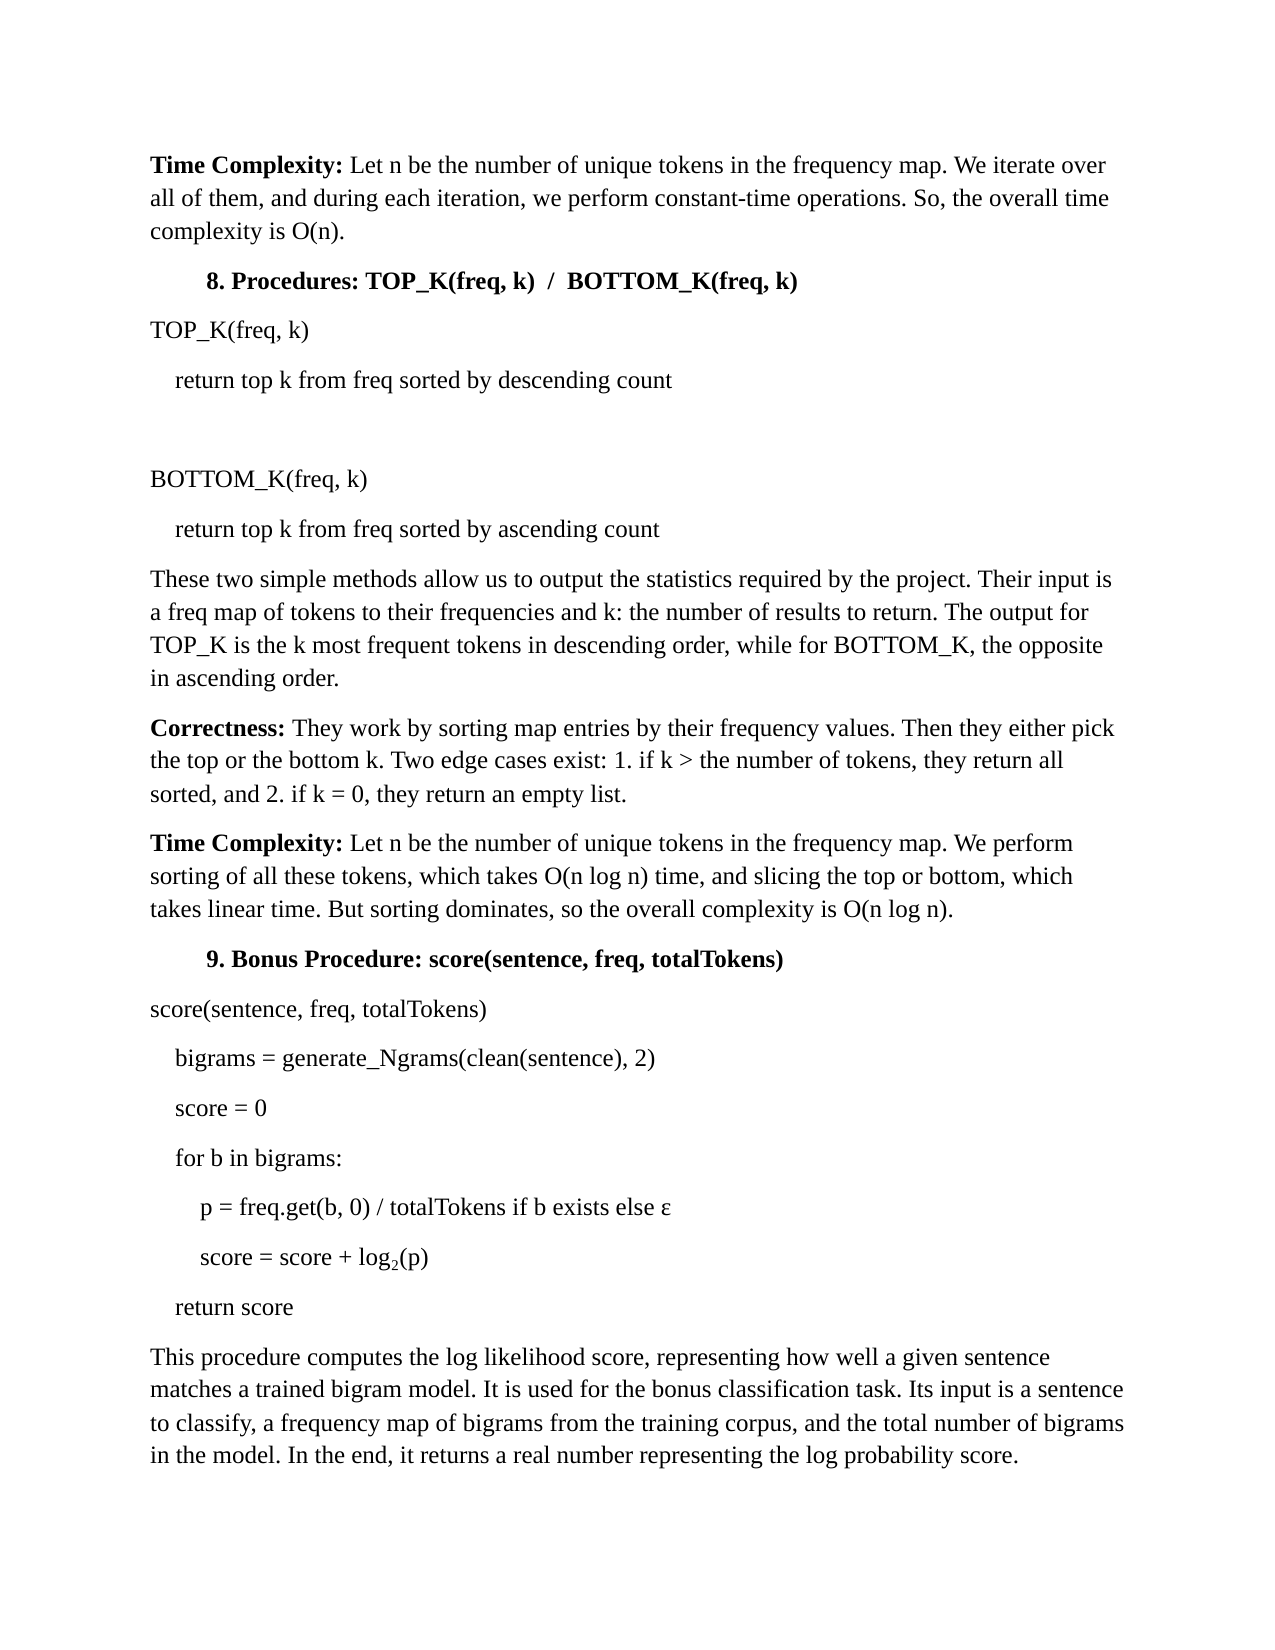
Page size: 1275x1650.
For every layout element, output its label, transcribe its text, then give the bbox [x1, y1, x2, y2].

text return score [150, 1292, 1125, 1321]
text score = score + log₂(p) [150, 1242, 1125, 1271]
text return top k from freq sorted by descending count [150, 365, 1125, 394]
text Correctness: They work by sorting map entries by their frequency values. Then they either pick the top or the bottom k. Two edge cases exist: 1. if k > the number of tokens, they return all sorted, and 2. if k = 0, they return an empty list. [150, 713, 1125, 807]
text TOP_K(freq, k) [150, 315, 1125, 344]
text return top k from freq sorted by ascending count [150, 514, 1125, 543]
text Time Complexity: Let n be the number of unique tokens in the frequency map. We iterate over all of them, and during each iteration, we perform constant-time operations. So, the overall time complexity is O(n). [150, 150, 1125, 245]
text These two simple methods allow us to output the statistics required by the project. Their input is a freq map of tokens to their frequencies and k: the number of results to return. The output for TOP_K is the k most frequent tokens in descending order, while for BOTTOM_K, the opposite in ascending order. [150, 564, 1125, 692]
text 9. Bonus Procedure: score(sentence, freq, totalTokens) [206, 944, 1125, 973]
text This procedure computes the log likelihood score, representing how well a given sentence matches a trained bigram model. It is used for the bonus classification task. Its input is a sentence to classify, a frequency map of bigrams from the training corpus, and the total number of bigrams in the model. In the end, it returns a real number representing the log probability score. [150, 1342, 1125, 1469]
text score = 0 [150, 1093, 1125, 1122]
text Time Complexity: Let n be the number of unique tokens in the frequency map. We perform sorting of all these tokens, which takes O(n log n) time, and slicing the top or bottom, which takes linear time. But sorting dominates, so the overall complexity is O(n log n). [150, 828, 1125, 923]
text p = freq.get(b, 0) / totalTokens if b exists else ε [150, 1192, 1125, 1221]
text bigrams = generate_Ngrams(clean(sentence), 2) [150, 1043, 1125, 1072]
text BOTTOM_K(freq, k) [150, 464, 1125, 493]
text 8. Procedures: TOP_K(freq, k) / BOTTOM_K(freq, k) [206, 266, 1125, 294]
text for b in bigrams: [150, 1143, 1125, 1172]
text score(sentence, freq, totalTokens) [150, 994, 1125, 1022]
